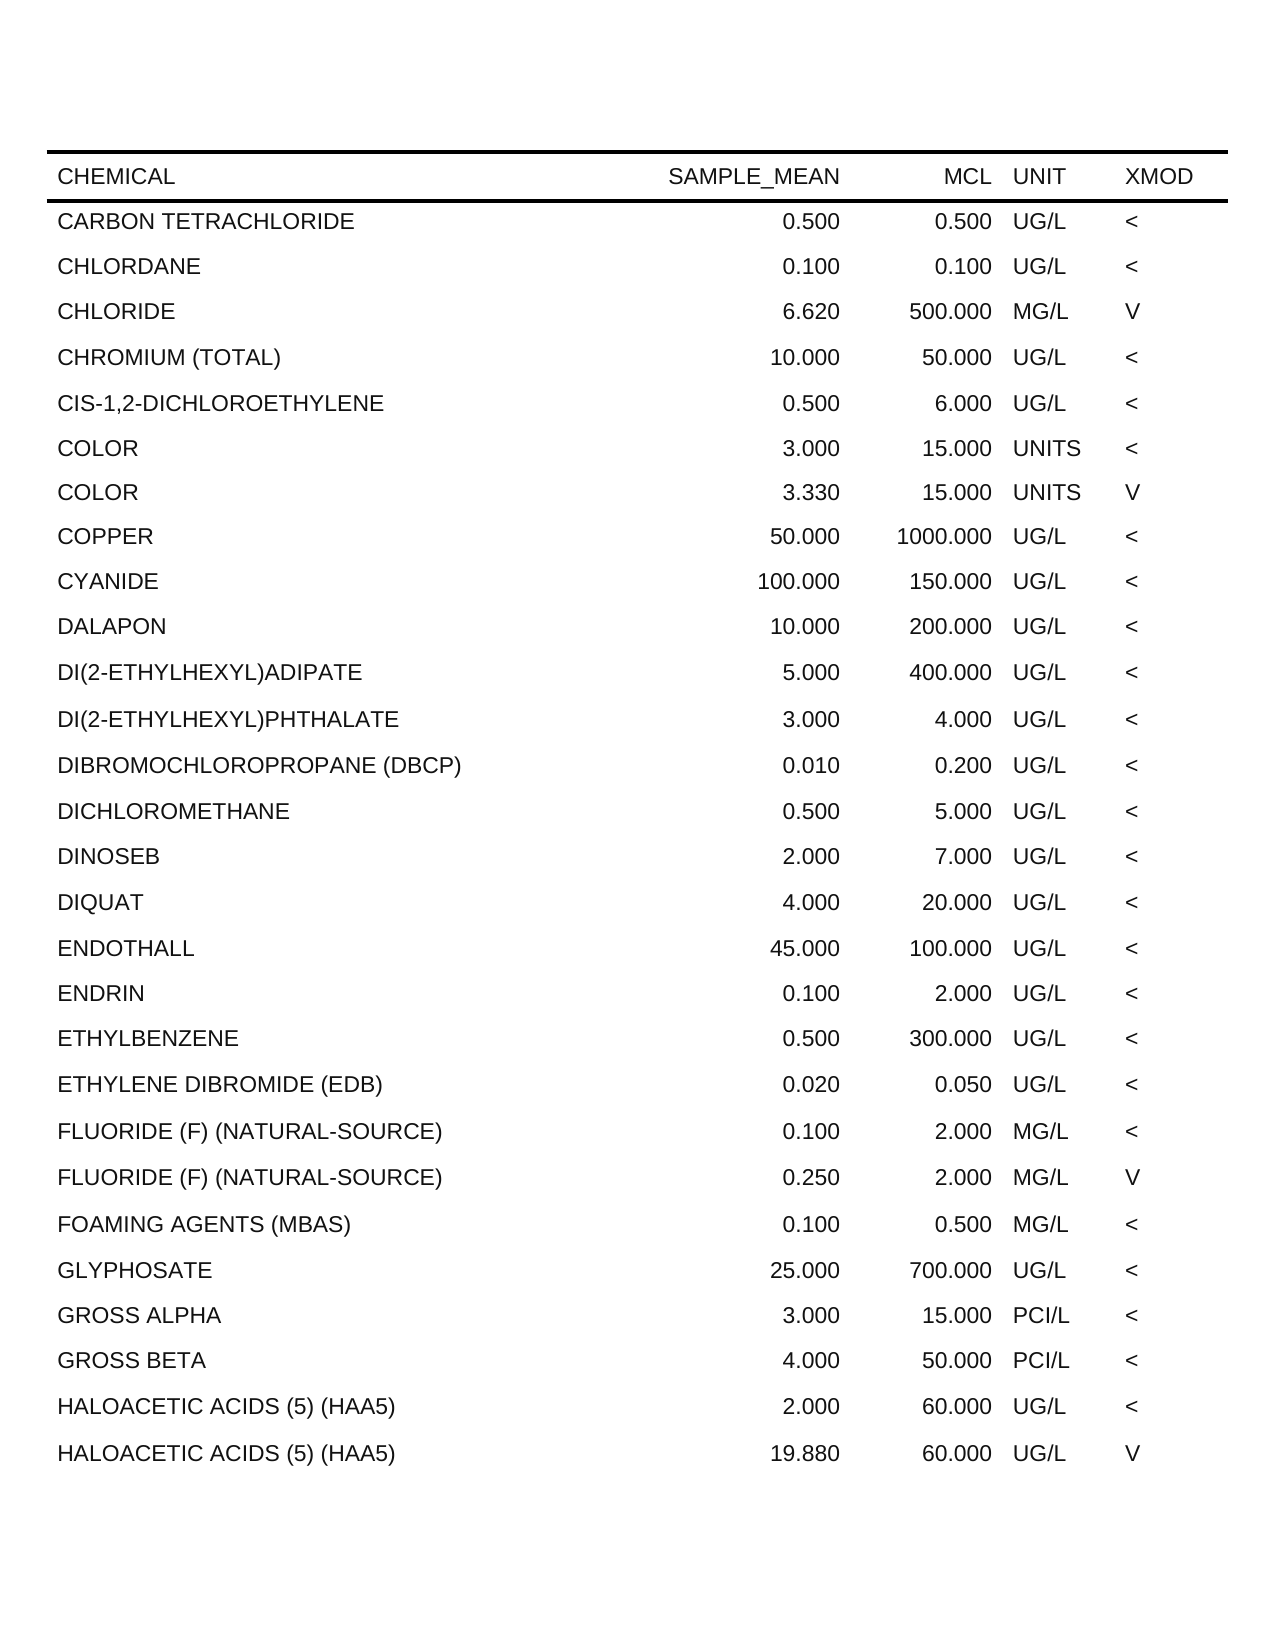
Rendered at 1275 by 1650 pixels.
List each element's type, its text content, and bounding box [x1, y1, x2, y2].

table_cell DIQUAT [47, 879, 638, 925]
table_cell ENDRIN [47, 971, 638, 1016]
table_cell DALAPON [47, 604, 638, 649]
table_cell 50.000 [850, 1338, 1002, 1383]
table_cell UG/L [1002, 925, 1114, 971]
table_cell FOAMING AGENTS (MBAS) [47, 1201, 638, 1247]
table_cell 100.000 [850, 925, 1002, 971]
table_cell 0.050 [850, 1061, 1002, 1107]
table_cell 15.000 [850, 470, 1002, 513]
table_cell UG/L [1002, 334, 1114, 381]
table_cell COLOR [47, 427, 638, 470]
table_cell < [1114, 334, 1228, 381]
table_cell 0.100 [638, 1201, 850, 1247]
table_cell GLYPHOSATE [47, 1247, 638, 1292]
table_cell < [1114, 244, 1228, 289]
table_cell COPPER [47, 514, 638, 559]
table_cell 1000.000 [850, 514, 1002, 559]
table_cell UG/L [1002, 696, 1114, 742]
table_cell UG/L [1002, 742, 1114, 789]
table_cell MG/L [1002, 1201, 1114, 1247]
table_cell DI(2-ETHYLHEXYL)ADIPATE [47, 649, 638, 696]
table_cell 400.000 [850, 649, 1002, 696]
table_cell 5.000 [638, 649, 850, 696]
table_cell UG/L [1002, 1016, 1114, 1061]
table_cell 2.000 [850, 971, 1002, 1016]
table_cell 60.000 [850, 1383, 1002, 1429]
table_cell < [1114, 834, 1228, 879]
table_header CHEMICAL [47, 154, 638, 198]
table_cell 0.020 [638, 1061, 850, 1107]
table_cell MG/L [1002, 1108, 1114, 1154]
table_cell < [1114, 789, 1228, 834]
table_cell CHLORIDE [47, 289, 638, 334]
table_cell < [1114, 742, 1228, 789]
table_cell V [1114, 1429, 1228, 1476]
table_cell UG/L [1002, 649, 1114, 696]
table_cell 2.000 [638, 1383, 850, 1429]
table_header SAMPLE_MEAN [638, 154, 850, 198]
table_cell UG/L [1002, 514, 1114, 559]
table_header MCL [850, 154, 1002, 198]
table_cell CHROMIUM (TOTAL) [47, 334, 638, 381]
table_cell 200.000 [850, 604, 1002, 649]
table_cell CARBON TETRACHLORIDE [47, 203, 638, 244]
table_cell 0.010 [638, 742, 850, 789]
table_cell ETHYLENE DIBROMIDE (EDB) [47, 1061, 638, 1107]
table_cell 0.500 [638, 789, 850, 834]
table_cell 100.000 [638, 559, 850, 604]
table_cell UG/L [1002, 1429, 1114, 1476]
table_cell FLUORIDE (F) (NATURAL-SOURCE) [47, 1154, 638, 1201]
table_cell 500.000 [850, 289, 1002, 334]
table_cell UG/L [1002, 203, 1114, 244]
table_cell 3.000 [638, 1293, 850, 1338]
table_cell 4.000 [638, 879, 850, 925]
table_cell 15.000 [850, 427, 1002, 470]
table_cell 10.000 [638, 604, 850, 649]
table_cell 0.100 [638, 244, 850, 289]
table_cell UG/L [1002, 971, 1114, 1016]
table_cell GROSS ALPHA [47, 1293, 638, 1338]
table_cell UG/L [1002, 834, 1114, 879]
table_cell V [1114, 289, 1228, 334]
table_cell < [1114, 1061, 1228, 1107]
table_cell UG/L [1002, 789, 1114, 834]
table_cell ETHYLBENZENE [47, 1016, 638, 1061]
table_cell UNITS [1002, 470, 1114, 513]
table_cell HALOACETIC ACIDS (5) (HAA5) [47, 1429, 638, 1476]
table_cell 60.000 [850, 1429, 1002, 1476]
table_cell < [1114, 1108, 1228, 1154]
table_cell PCI/L [1002, 1293, 1114, 1338]
table_cell 0.100 [638, 1108, 850, 1154]
table_cell < [1114, 203, 1228, 244]
table_cell 50.000 [638, 514, 850, 559]
table_cell < [1114, 604, 1228, 649]
table_cell 2.000 [638, 834, 850, 879]
table_cell < [1114, 559, 1228, 604]
table_cell V [1114, 1154, 1228, 1201]
table_cell < [1114, 381, 1228, 427]
table_cell 2.000 [850, 1108, 1002, 1154]
table_cell UG/L [1002, 559, 1114, 604]
table_cell 0.100 [638, 971, 850, 1016]
table_cell 3.000 [638, 696, 850, 742]
table_cell < [1114, 696, 1228, 742]
table_cell 0.200 [850, 742, 1002, 789]
table_cell 5.000 [850, 789, 1002, 834]
table_cell DIBROMOCHLOROPROPANE (DBCP) [47, 742, 638, 789]
table_cell < [1114, 971, 1228, 1016]
table_cell 6.620 [638, 289, 850, 334]
table_cell COLOR [47, 470, 638, 513]
table_cell 300.000 [850, 1016, 1002, 1061]
table_cell UG/L [1002, 381, 1114, 427]
table_cell GROSS BETA [47, 1338, 638, 1383]
table_cell UG/L [1002, 1383, 1114, 1429]
table_cell CIS-1,2-DICHLOROETHYLENE [47, 381, 638, 427]
table_cell V [1114, 470, 1228, 513]
table_cell DINOSEB [47, 834, 638, 879]
table_cell < [1114, 649, 1228, 696]
table_cell 0.500 [850, 1201, 1002, 1247]
table_cell 7.000 [850, 834, 1002, 879]
table_header UNIT [1002, 154, 1114, 198]
table_cell 150.000 [850, 559, 1002, 604]
table_cell 0.500 [638, 203, 850, 244]
table_cell 4.000 [638, 1338, 850, 1383]
table_cell PCI/L [1002, 1338, 1114, 1383]
table_cell UG/L [1002, 1247, 1114, 1292]
table_cell 6.000 [850, 381, 1002, 427]
table_cell 0.500 [638, 1016, 850, 1061]
table_cell UG/L [1002, 604, 1114, 649]
table_cell 0.250 [638, 1154, 850, 1201]
table_cell DI(2-ETHYLHEXYL)PHTHALATE [47, 696, 638, 742]
table_cell 15.000 [850, 1293, 1002, 1338]
table_cell 700.000 [850, 1247, 1002, 1292]
table_cell CHLORDANE [47, 244, 638, 289]
table_cell 25.000 [638, 1247, 850, 1292]
table_cell 0.500 [638, 381, 850, 427]
table_cell < [1114, 1383, 1228, 1429]
table_cell < [1114, 427, 1228, 470]
table_cell 20.000 [850, 879, 1002, 925]
table_cell 3.000 [638, 427, 850, 470]
table_cell DICHLOROMETHANE [47, 789, 638, 834]
table_cell < [1114, 1293, 1228, 1338]
table_cell MG/L [1002, 1154, 1114, 1201]
table_cell 45.000 [638, 925, 850, 971]
table_cell 0.500 [850, 203, 1002, 244]
table_cell UG/L [1002, 1061, 1114, 1107]
table_cell < [1114, 1201, 1228, 1247]
table_cell < [1114, 1247, 1228, 1292]
table_cell 4.000 [850, 696, 1002, 742]
table_cell < [1114, 1338, 1228, 1383]
table_cell CYANIDE [47, 559, 638, 604]
table_cell < [1114, 925, 1228, 971]
table_cell 19.880 [638, 1429, 850, 1476]
table_cell ENDOTHALL [47, 925, 638, 971]
table_header XMOD [1114, 154, 1228, 198]
table_cell < [1114, 514, 1228, 559]
table_cell 3.330 [638, 470, 850, 513]
table_cell 50.000 [850, 334, 1002, 381]
table_cell FLUORIDE (F) (NATURAL-SOURCE) [47, 1108, 638, 1154]
table_cell UG/L [1002, 244, 1114, 289]
table_cell < [1114, 879, 1228, 925]
table_cell 10.000 [638, 334, 850, 381]
table_cell MG/L [1002, 289, 1114, 334]
table_cell 2.000 [850, 1154, 1002, 1201]
table_cell 0.100 [850, 244, 1002, 289]
table_cell UG/L [1002, 879, 1114, 925]
table_cell < [1114, 1016, 1228, 1061]
table_cell UNITS [1002, 427, 1114, 470]
table_cell HALOACETIC ACIDS (5) (HAA5) [47, 1383, 638, 1429]
